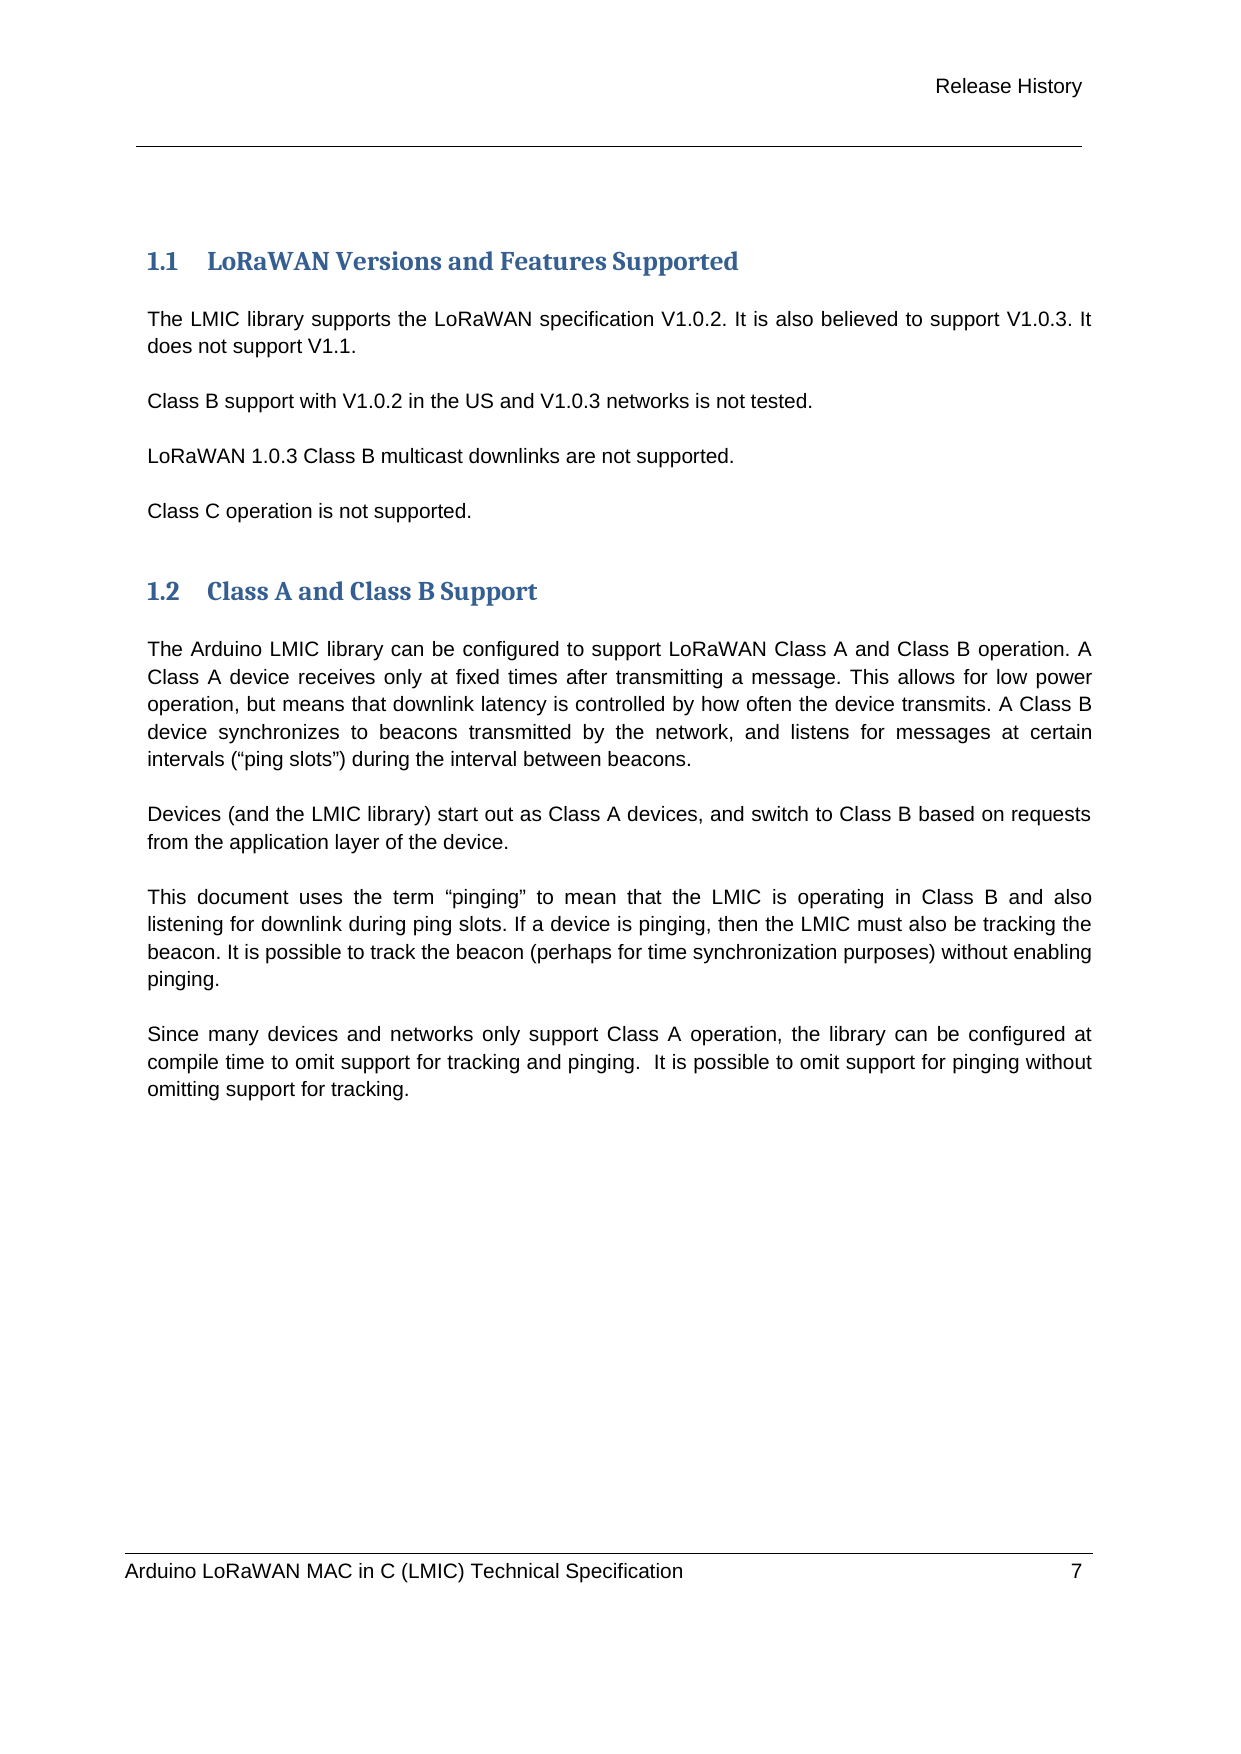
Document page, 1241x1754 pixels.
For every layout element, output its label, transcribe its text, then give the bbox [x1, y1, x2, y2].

text The LMIC library supports the LoRaWAN specification V1.0.2. It is also believed to support V1.0.3. It does not support V1.1. [147, 306, 1093, 358]
text Devices (and the LMIC library) start out as Class A devices, and switch to Class B based on requests from the application layer of the device. [147, 802, 1093, 853]
text LoRaWAN 1.0.3 Class B multicast downlinks are not supported. [147, 444, 1093, 468]
text Since many devices and networks only support Class A operation, the library can be configured at compile time to omit support for tracking and pinging. It is possible to omit support for pinging without omitting support for tracking. [147, 1022, 1093, 1101]
text The Arduino LMIC library can be configured to support LoRaWAN Class A and Class B operation. A Class A device receives only at fixed times after transmitting a message. This allows for low power operation, but means that downlink latency is controlled by how often the device transmits. A Class B device synchronizes to beacons transmitted by the network, and listens for messages at certain intervals (“ping slots”) during the interval between beacons. [147, 637, 1093, 771]
subtitle Class A and Class B Support [147, 576, 1093, 607]
text Class B support with V1.0.2 in the US and V1.0.3 networks is not tested. [147, 389, 1093, 413]
text This document uses the term “pinging” to mean that the LMIC is operating in Class B and also listening for downlink during ping slots. If a device is pinging, then the LMIC must also be tracking the beacon. It is possible to track the beacon (perhaps for time synchronization purposes) without enabling pinging. [147, 884, 1093, 991]
subtitle LoRaWAN Versions and Features Supported [147, 246, 1093, 277]
text Class C operation is not supported. [147, 499, 1093, 523]
